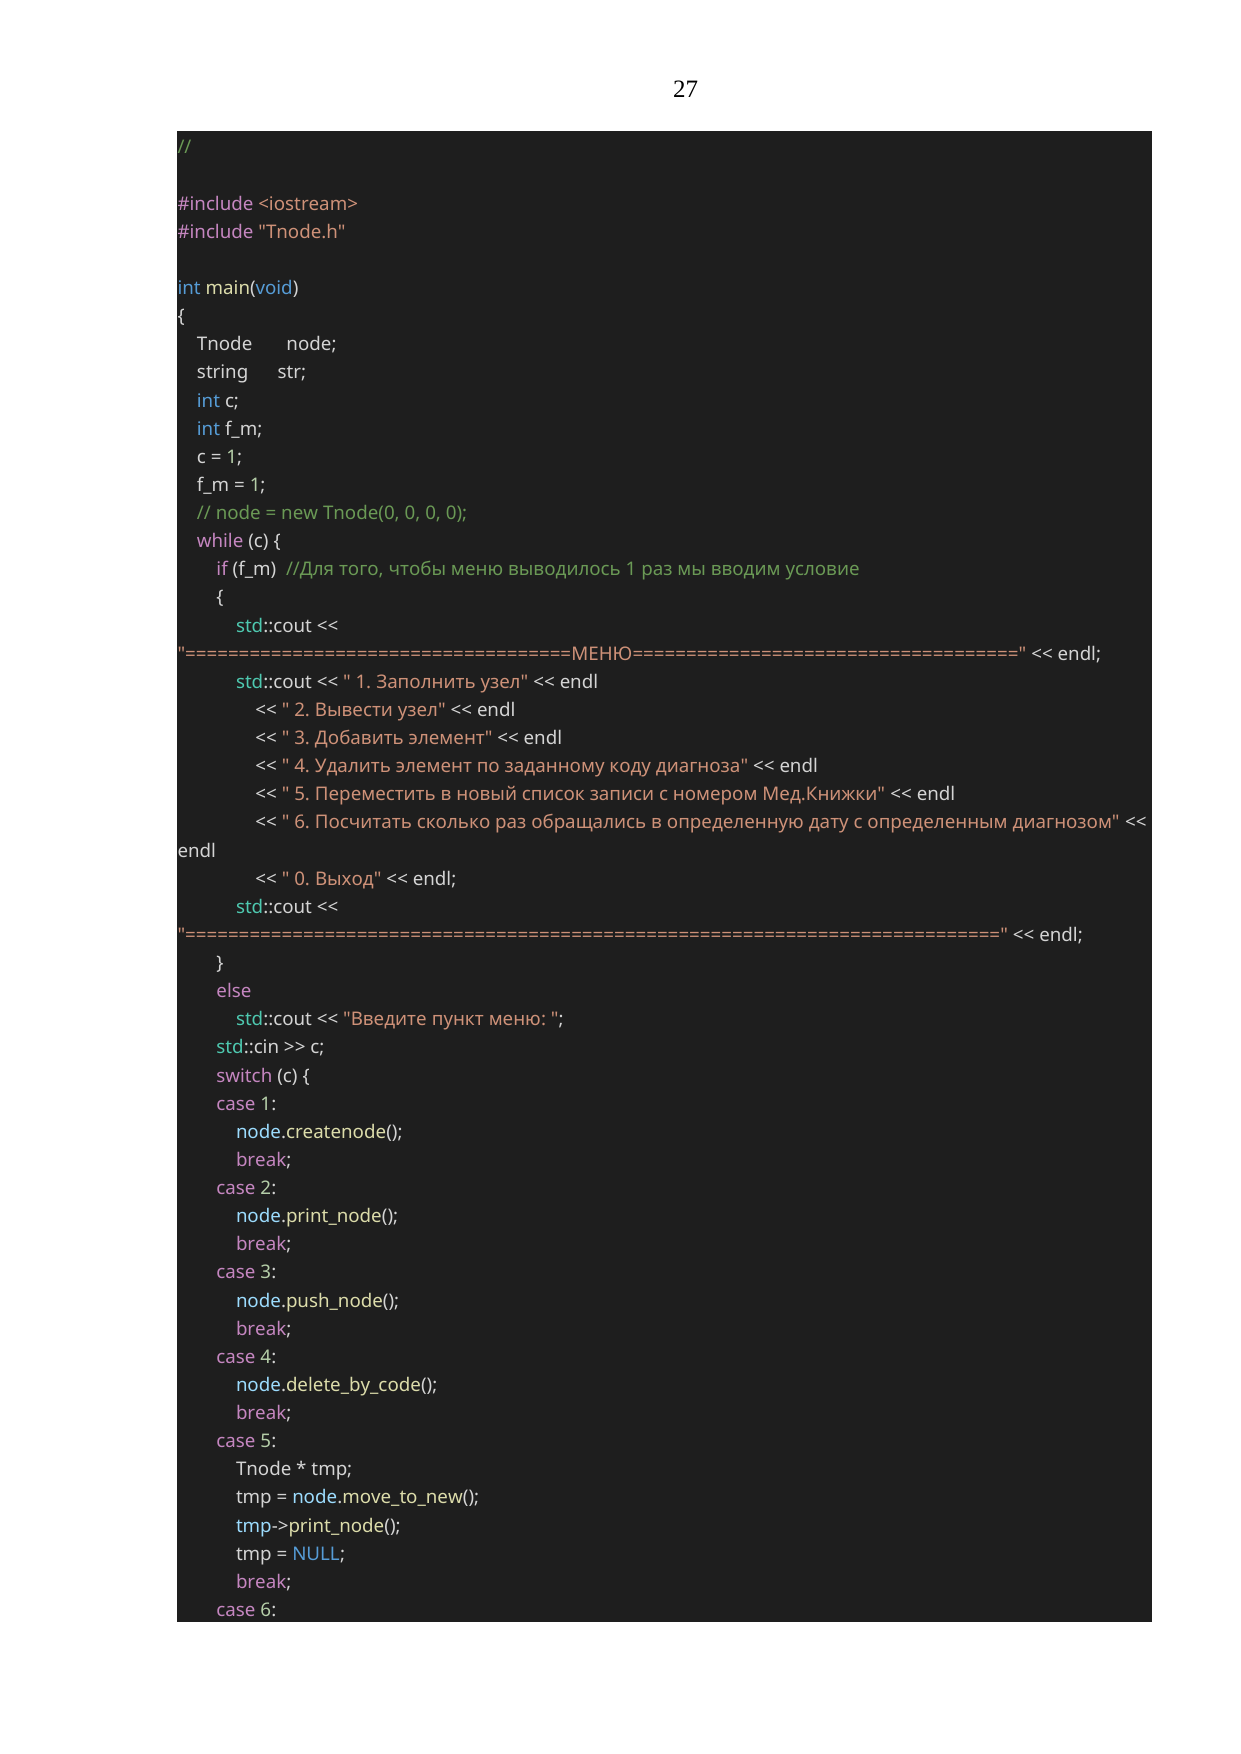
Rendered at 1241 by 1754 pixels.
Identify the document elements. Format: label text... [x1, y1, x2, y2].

text std::cout << "Введите пункт меню: "; [177, 1003, 1152, 1031]
text break; [177, 1228, 1152, 1256]
text f_m = 1; [177, 469, 1152, 497]
text << " 2. Вывести узел" << endl [177, 694, 1152, 722]
text node.print_node(); [177, 1200, 1152, 1228]
text node.createnode(); [177, 1116, 1152, 1144]
text << " 4. Удалить элемент по заданному коду диагноза" << endl [177, 750, 1152, 778]
text case 6: [177, 1594, 1152, 1622]
text case 2: [177, 1172, 1152, 1200]
text while (c) { [177, 525, 1152, 553]
text std::cout << " 1. Заполнить узел" << endl [177, 666, 1152, 694]
text { [177, 300, 1152, 328]
text if (f_m) //Для того, чтобы меню выводилось 1 раз мы вводим условие [177, 553, 1152, 581]
text std::cout << "====================================МЕНЮ====================================" << endl; [177, 609, 1152, 666]
text #include <iostream> [177, 187, 1152, 216]
text // node = new Tnode(0, 0, 0, 0); [177, 497, 1152, 525]
text << " 3. Добавить элемент" << endl [177, 722, 1152, 750]
text int main(void) [177, 272, 1152, 300]
text tmp = node.move_to_new(); [177, 1481, 1152, 1509]
text c = 1; [177, 441, 1152, 469]
text << " 5. Переместить в новый список записи с номером Мед.Книжки" << endl [177, 778, 1152, 806]
text break; [177, 1312, 1152, 1341]
text std::cin >> c; [177, 1031, 1152, 1059]
text break; [177, 1397, 1152, 1425]
text Tnode * tmp; [177, 1453, 1152, 1481]
text << " 0. Выход" << endl; [177, 862, 1152, 891]
text #include "Tnode.h" [177, 216, 1152, 244]
text break; [177, 1144, 1152, 1172]
text case 1: [177, 1087, 1152, 1116]
text string str; [177, 356, 1152, 384]
text << " 6. Посчитать сколько раз обращались в определенную дату с определенным диагнозом" << endl [177, 806, 1152, 862]
text case 3: [177, 1256, 1152, 1284]
text // [177, 131, 1152, 159]
text case 5: [177, 1425, 1152, 1453]
text node.push_node(); [177, 1284, 1152, 1312]
text break; [177, 1566, 1152, 1594]
text node.delete_by_code(); [177, 1369, 1152, 1397]
text int c; [177, 384, 1152, 412]
text { [177, 581, 1152, 609]
text case 4: [177, 1341, 1152, 1369]
text int f_m; [177, 412, 1152, 441]
text std::cout << "============================================================================" << endl; [177, 891, 1152, 947]
text } [177, 947, 1152, 975]
text else [177, 975, 1152, 1003]
text Tnode node; [177, 328, 1152, 356]
text tmp = NULL; [177, 1537, 1152, 1566]
text switch (c) { [177, 1059, 1152, 1087]
text tmp->print_node(); [177, 1509, 1152, 1537]
